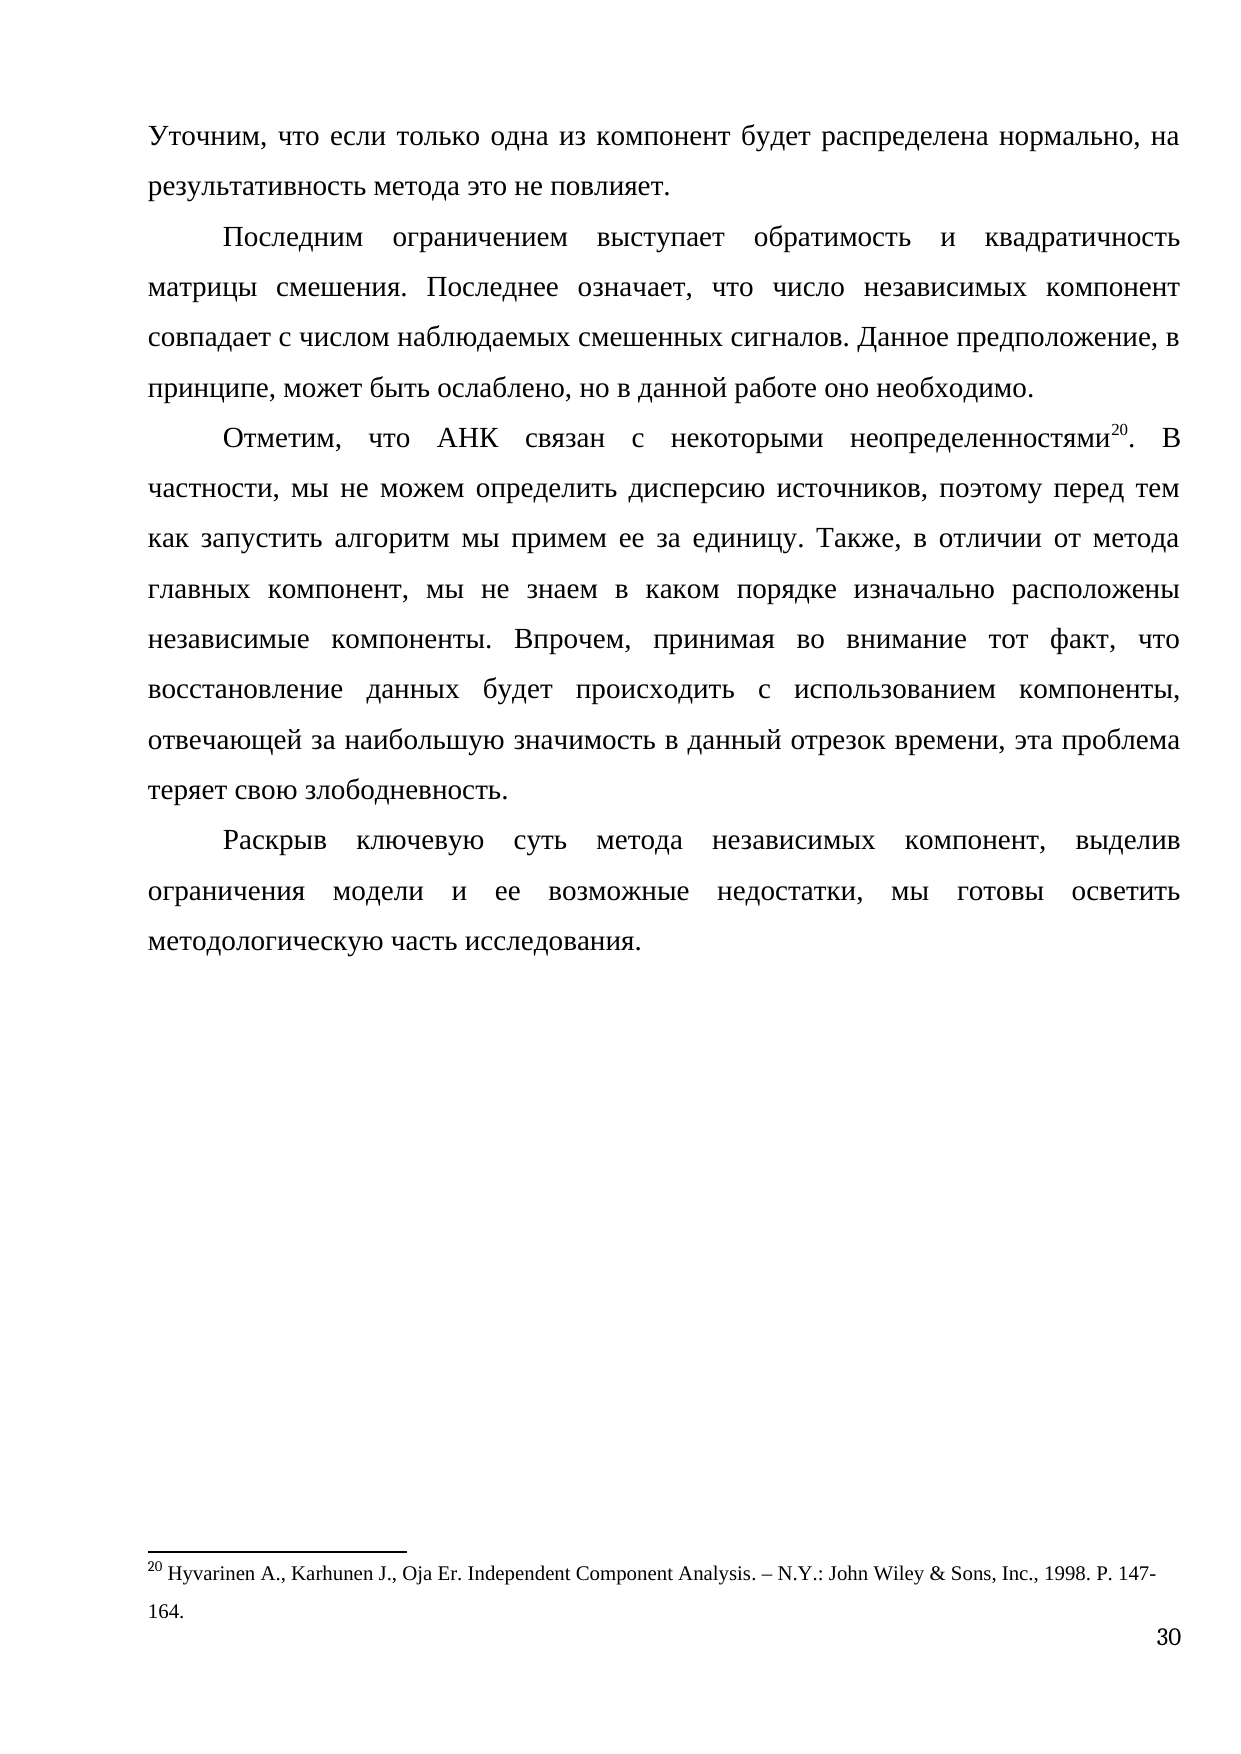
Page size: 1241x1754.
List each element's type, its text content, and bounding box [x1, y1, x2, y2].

text Последним ограничением выступает обратимость и квадратичность матрицы смешения. Последнее означает, что число независимых компонент совпадает с числом наблюдаемых смешенных сигналов. Данное предположение, в принципе, может быть ослаблено, но в данной работе оно необходимо. [148, 219, 1181, 403]
text Отметим, что АНК связан с некоторыми неопределенностями. В частности, мы не можем определить дисперсию источников, поэтому перед тем как запустить алгоритм мы примем ее за единицу. Также, в отличии от метода главных компонент, мы не знаем в каком порядке изначально расположены независимые компоненты. Впрочем, принимая во внимание тот факт, что восстановление данных будет происходить с использованием компоненты, отвечающей за наибольшую значимость в данный отрезок времени, эта проблема теряет свою злободневность. [148, 420, 1181, 806]
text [148, 118, 1181, 202]
text Раскрыв ключевую суть метода независимых компонент, выделив ограничения модели и ее возможные недостатки, мы готовы осветить методологическую часть исследования. [148, 822, 1181, 957]
